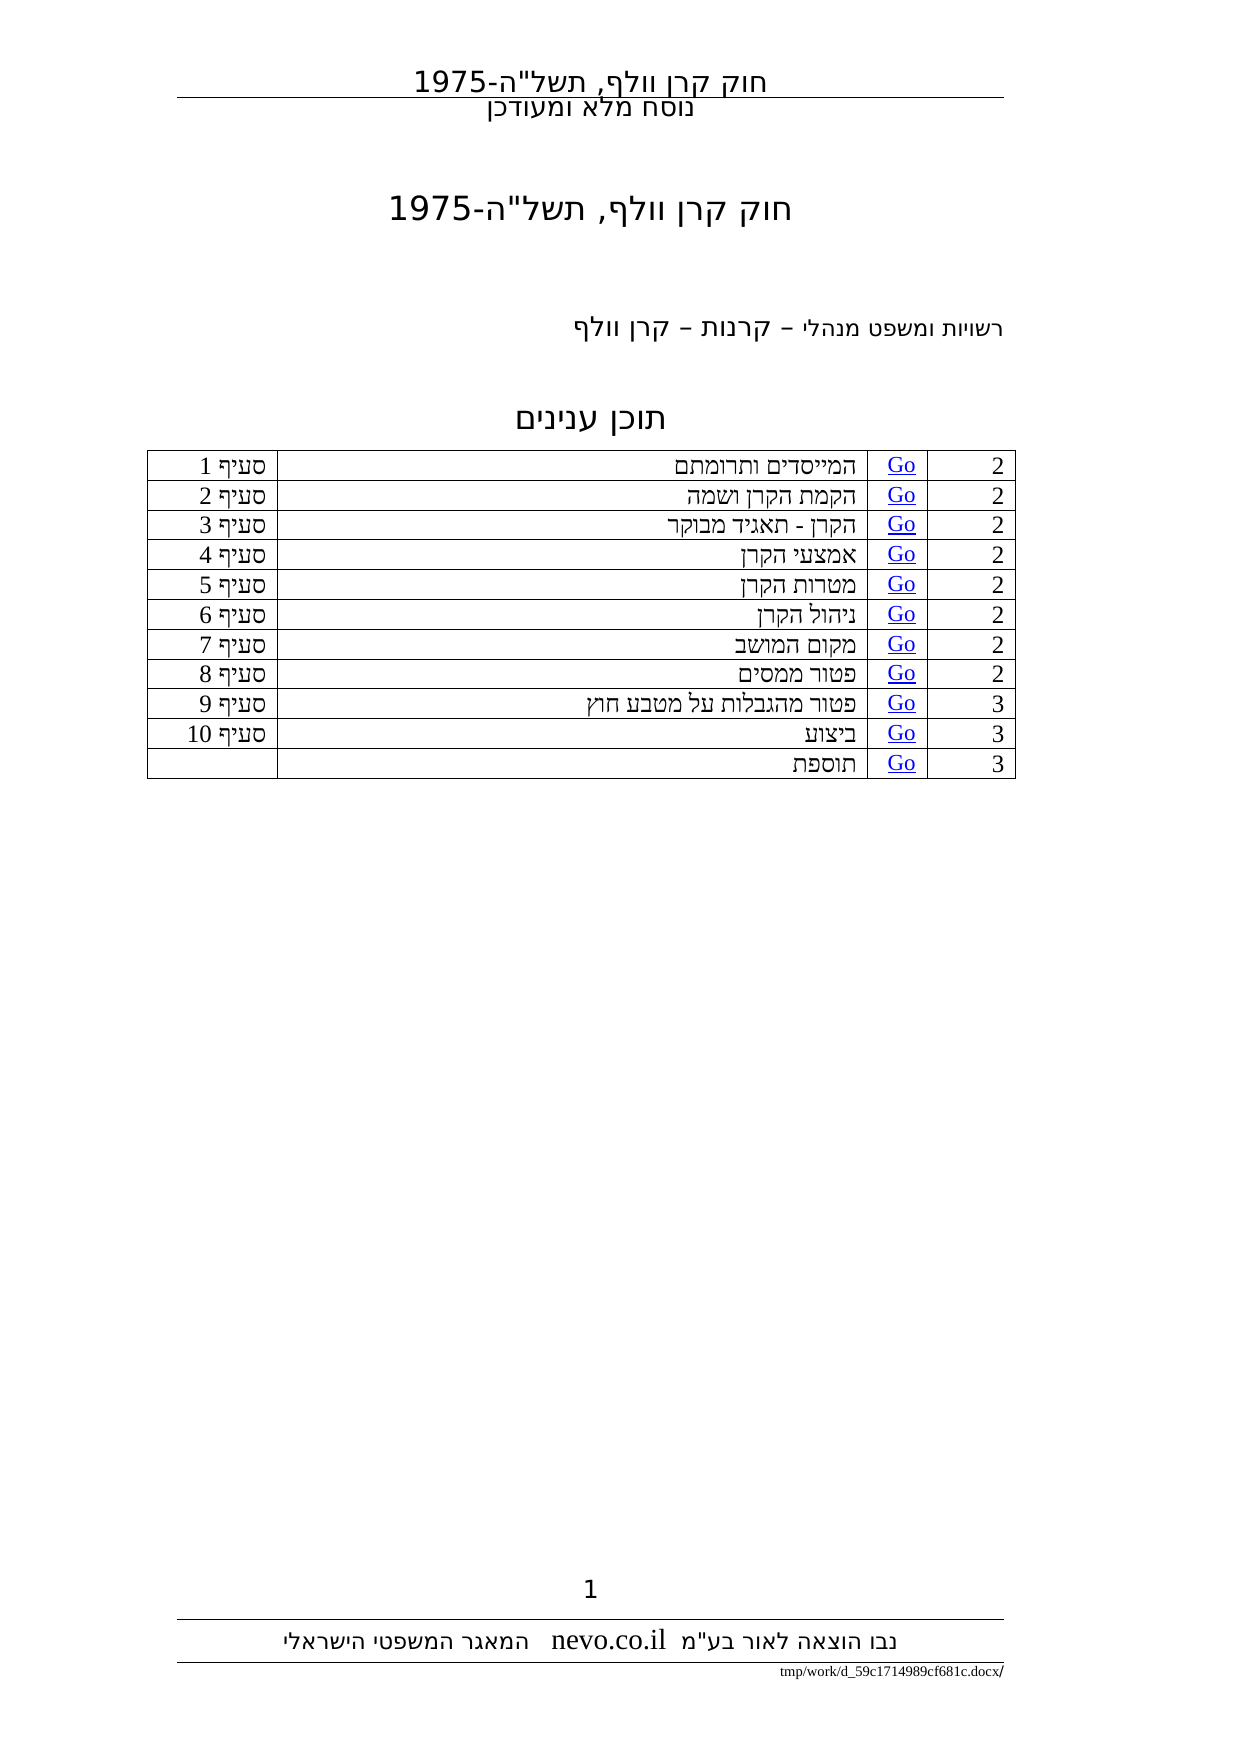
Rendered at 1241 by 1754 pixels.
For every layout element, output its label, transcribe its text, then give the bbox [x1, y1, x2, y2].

table_header 2 [928, 451, 1015, 480]
table_header Go [868, 451, 927, 480]
table_cell 2 [928, 481, 1015, 509]
table_cell 2 [928, 511, 1015, 539]
table_cell 2 [928, 689, 1015, 718]
table_cell ניהול הקרן [278, 600, 867, 629]
table_cell 2 [928, 600, 1015, 629]
table_cell סעיף 4 [148, 540, 277, 569]
table_cell Go [868, 689, 927, 718]
table_cell Go [868, 540, 927, 569]
table_cell 2 [928, 540, 1015, 569]
table_cell פטור מהגבלות על מטבע חוץ [278, 689, 867, 718]
table_cell אמצעי הקרן [278, 540, 867, 569]
table_cell סעיף 8 [148, 660, 277, 688]
text חוק קרן וולף, תשל"ה-1975 [177, 189, 1004, 228]
table_cell 2 [928, 570, 1015, 599]
table_header סעיף 1 [148, 451, 277, 480]
table_cell Go [868, 749, 927, 778]
table_cell ביצוע [278, 719, 867, 748]
table_cell סעיף 5 [148, 570, 277, 599]
table_cell Go [868, 630, 927, 658]
table_header המייסדים ותרומתם [278, 451, 867, 480]
table_cell Go [868, 660, 927, 688]
table_cell 2 [928, 719, 1015, 748]
table_cell Go [868, 719, 927, 748]
table_cell הקמת הקרן ושמה [278, 481, 867, 509]
table_cell סעיף 6 [148, 600, 277, 629]
table_cell [148, 749, 277, 778]
table_cell הקרן - תאגיד מבוקר [278, 511, 867, 539]
table_cell סעיף 10 [148, 719, 277, 748]
table_cell 2 [928, 749, 1015, 778]
table_cell סעיף 7 [148, 630, 277, 658]
table_cell סעיף 3 [148, 511, 277, 539]
table_cell מקום המושב [278, 630, 867, 658]
table_cell Go [868, 481, 927, 509]
table_cell Go [868, 570, 927, 599]
table_cell Go [868, 600, 927, 629]
table_cell מטרות הקרן [278, 570, 867, 599]
text תוכן ענינים [177, 398, 1004, 437]
text רשויות ומשפט מנהלי – קרנות – קרן וולף [59, 311, 1004, 342]
table_cell Go [868, 511, 927, 539]
table_cell תוספת [278, 749, 867, 778]
table_cell סעיף 9 [148, 689, 277, 718]
table_cell פטור ממסים [278, 660, 867, 688]
table_cell 2 [928, 660, 1015, 688]
table_cell סעיף 2 [148, 481, 277, 509]
table_cell 2 [928, 630, 1015, 658]
